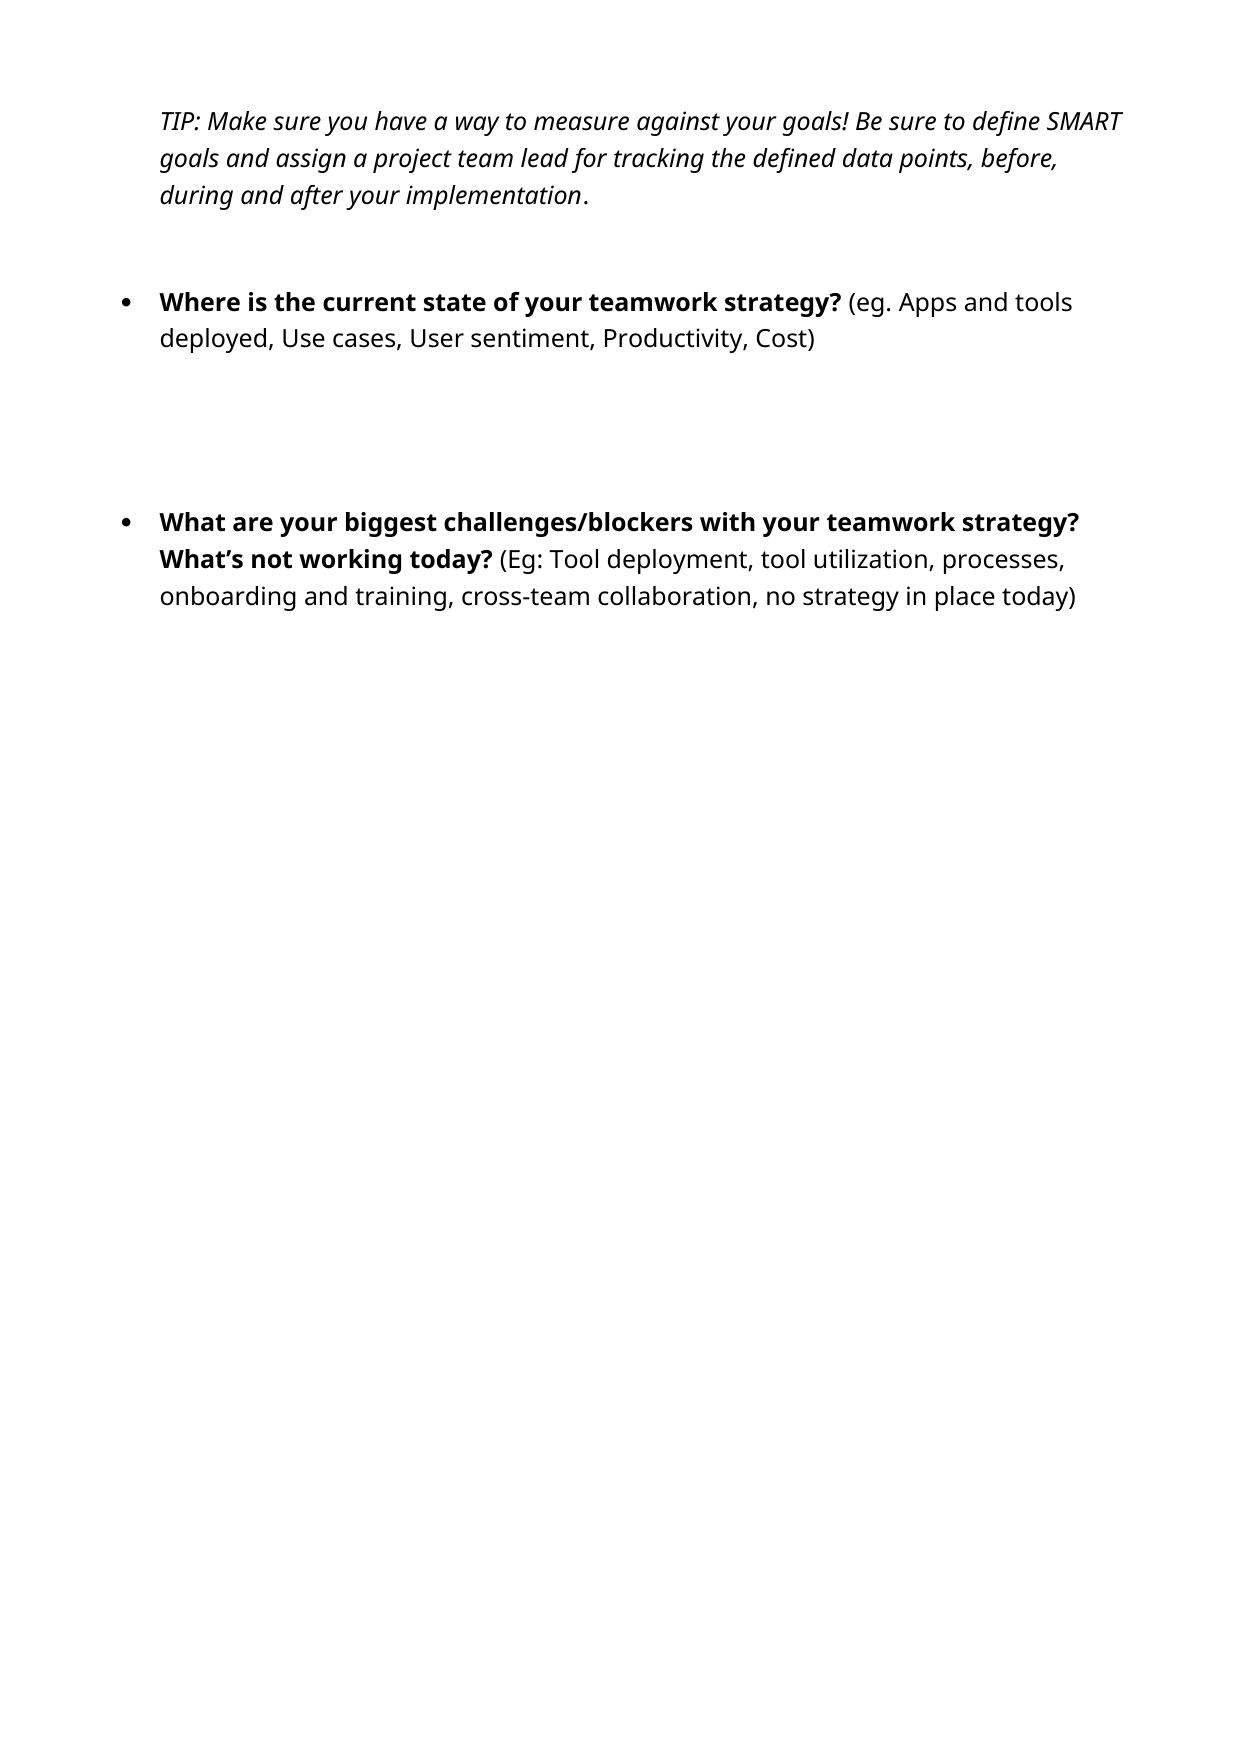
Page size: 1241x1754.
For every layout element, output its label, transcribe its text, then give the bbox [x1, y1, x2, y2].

list TIP: Make sure you have a way to measure against your goals! Be sure to define SMART goals and assign a project team lead for tracking the defined data points, before, during and after your implementation. [159, 104, 1134, 212]
list What are your biggest challenges/blockers with your teamwork strategy? What’s not working today? (Eg: Tool deployment, tool utilization, processes, onboarding and training, cross-team collaboration, no strategy in place today) [122, 505, 1134, 613]
list Where is the current state of your teamwork strategy? (eg. Apps and tools deployed, Use cases, User sentiment, Productivity, Cost) [122, 284, 1134, 355]
